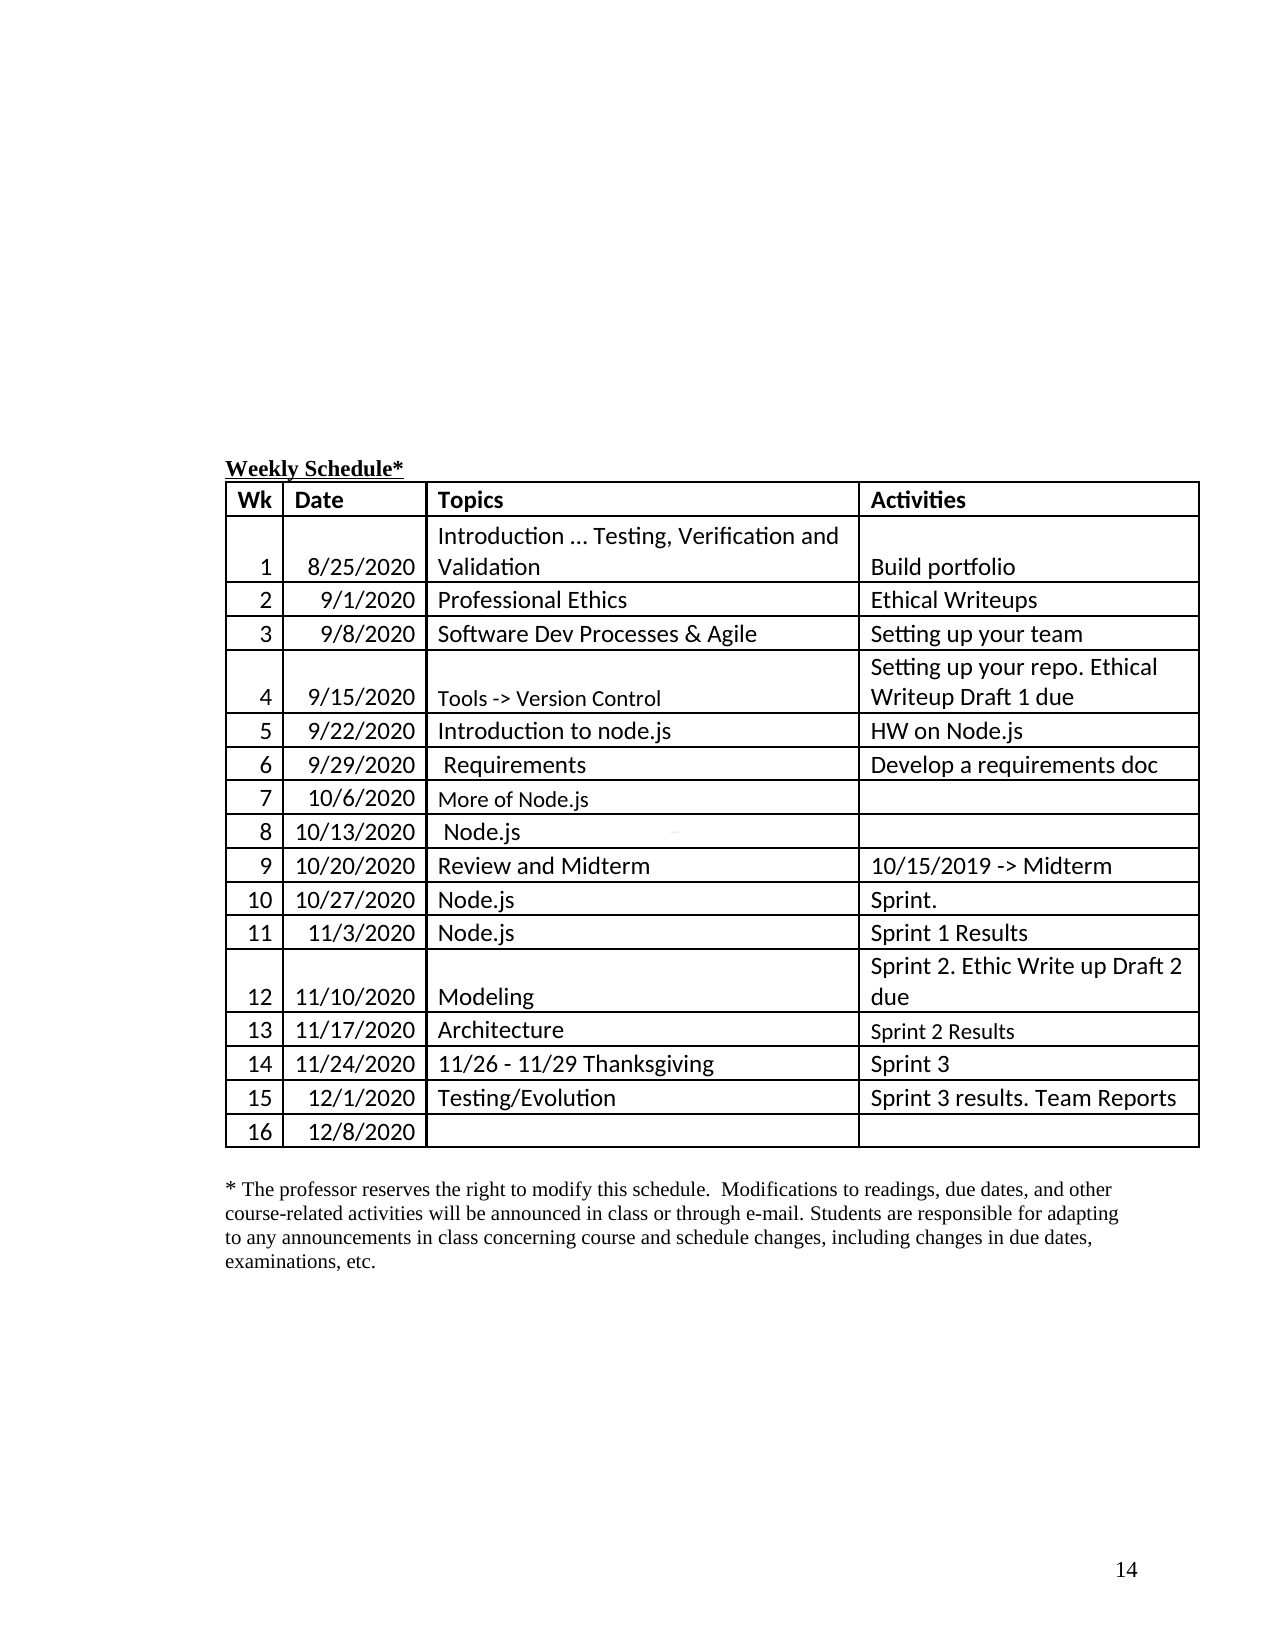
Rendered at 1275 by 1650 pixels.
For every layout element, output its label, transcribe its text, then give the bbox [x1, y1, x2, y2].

table_cell 11/24/2020 [284, 1047, 425, 1079]
table_cell 4 [227, 651, 282, 712]
table_cell 12/1/2020 [284, 1081, 425, 1112]
table_cell 12/8/2020 [284, 1115, 425, 1146]
table_cell 3 [227, 617, 282, 649]
table_cell 13 [227, 1013, 282, 1045]
table_cell Sprint 2 Results [860, 1013, 1198, 1045]
table_cell 8 [227, 815, 282, 847]
table_cell HW on Node.js [860, 714, 1198, 746]
table_cell 1 [227, 517, 282, 581]
text Weekly Schedule* [225, 455, 1125, 481]
table_cell Architecture [428, 1013, 858, 1045]
table_cell Requirements [428, 748, 858, 779]
table_cell Node.js [428, 916, 858, 948]
table_cell [860, 1115, 1198, 1146]
table_cell 12 [227, 950, 282, 1011]
table_cell Sprint 2. Ethic Write up Draft 2 due [860, 950, 1198, 1011]
table_cell Node.js [428, 883, 858, 914]
table_cell Sprint 3 [860, 1047, 1198, 1079]
table_cell Tools -> Version Control [428, 651, 858, 712]
table_header Date [284, 483, 425, 515]
table_header Topics [428, 483, 858, 515]
table_cell Software Dev Processes & Agile [428, 617, 858, 649]
table_cell Review and Midterm [428, 849, 858, 881]
table_header Wk [227, 483, 282, 515]
table_cell Develop a requirements doc [860, 748, 1198, 779]
text * The professor reserves the right to modify this schedule. Modifications to readings, due dates, and other course-related activities will be announced in class or through e-mail. Students are responsible for adapting to any announcements in class concerning course and schedule changes, including changes in due dates, examinations, etc. [225, 1175, 1125, 1273]
table_cell Testing/Evolution [428, 1081, 858, 1112]
table_cell Setting up your repo. Ethical Writeup Draft 1 due [860, 651, 1198, 712]
table_cell 10/15/2019 -> Midterm [860, 849, 1198, 881]
table_cell 9/22/2020 [284, 714, 425, 746]
table_cell 9/8/2020 [284, 617, 425, 649]
table_cell Build portfolio [860, 517, 1198, 581]
table_cell 9/29/2020 [284, 748, 425, 779]
table_cell More of Node.js [428, 781, 858, 813]
table_cell 10/6/2020 [284, 781, 425, 813]
table_header Activities [860, 483, 1198, 515]
table_cell 14 [227, 1047, 282, 1079]
table_cell Sprint. [860, 883, 1198, 914]
table_cell 9/15/2020 [284, 651, 425, 712]
table_cell Introduction to node.js [428, 714, 858, 746]
table_cell 10/13/2020 [284, 815, 425, 847]
table_cell 2 [227, 583, 282, 615]
table_cell 11/3/2020 [284, 916, 425, 948]
table_cell 9 [227, 849, 282, 881]
table_cell 11 [227, 916, 282, 948]
table_cell 7 [227, 781, 282, 813]
table_cell 10/20/2020 [284, 849, 425, 881]
table_cell 15 [227, 1081, 282, 1112]
table_cell [860, 815, 1198, 847]
table_cell [428, 1115, 858, 1146]
table_cell 11/26 - 11/29 Thanksgiving [428, 1047, 858, 1079]
table_cell Introduction … Testing, Verification and Validation [428, 517, 858, 581]
table_cell Sprint 1 Results [860, 916, 1198, 948]
table_cell 10 [227, 883, 282, 914]
table_cell Ethical Writeups [860, 583, 1198, 615]
table_cell 9/1/2020 [284, 583, 425, 615]
table_cell 6 [227, 748, 282, 779]
table_cell 11/10/2020 [284, 950, 425, 1011]
table_cell Professional Ethics [428, 583, 858, 615]
table_cell [860, 781, 1198, 813]
table_cell Node.js [428, 815, 858, 847]
table_cell 10/27/2020 [284, 883, 425, 914]
table_cell 16 [227, 1115, 282, 1146]
table_cell 8/25/2020 [284, 517, 425, 581]
table_cell Modeling [428, 950, 858, 1011]
table_cell Sprint 3 results. Team Reports [860, 1081, 1198, 1112]
table_cell Setting up your team [860, 617, 1198, 649]
table_cell 11/17/2020 [284, 1013, 425, 1045]
table_cell 5 [227, 714, 282, 746]
